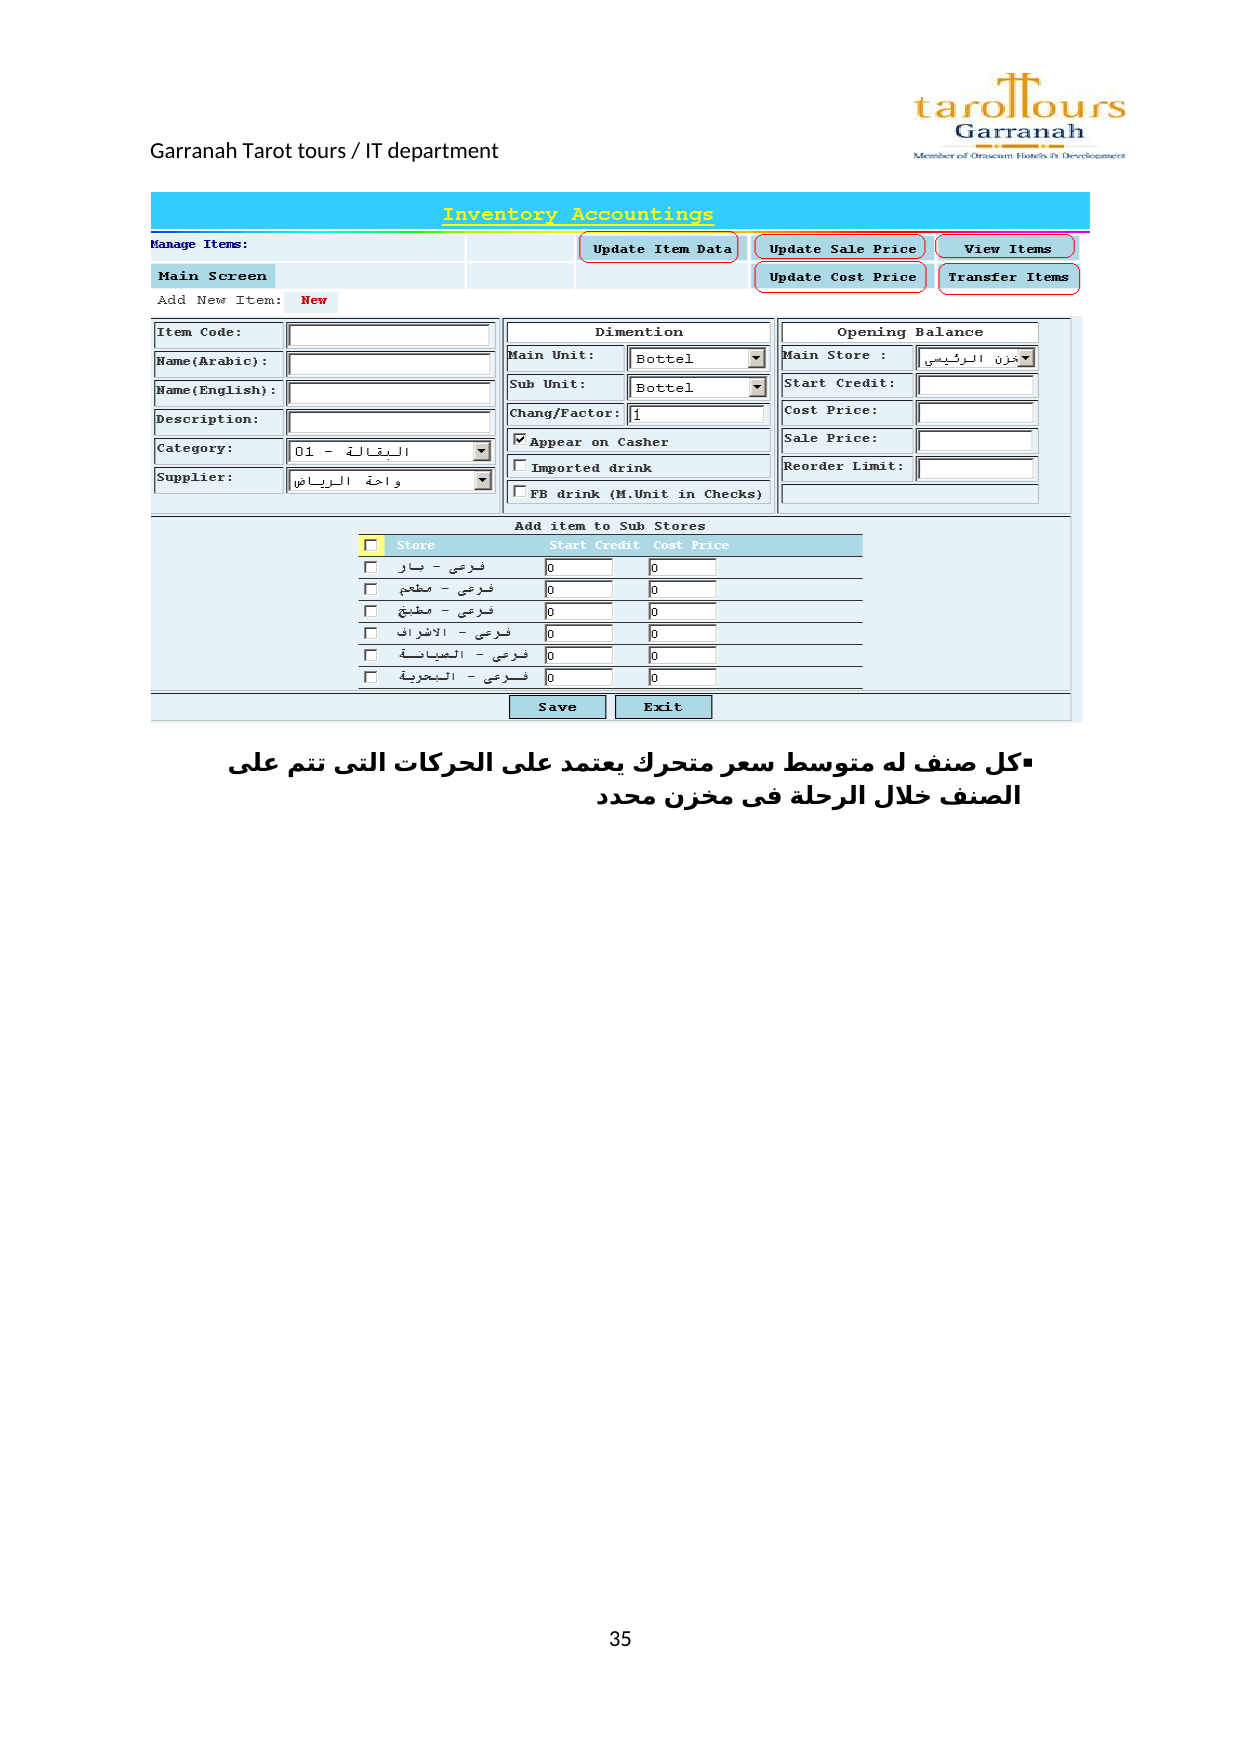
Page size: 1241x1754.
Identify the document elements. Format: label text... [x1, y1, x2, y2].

picture [914, 73, 1125, 159]
picture [151, 192, 1090, 724]
list كل صنف له متوسط سعر متحرك يعتمد على الحركات التى تتم على الصنف خلال الرحلة فى مخزن محدد [150, 748, 1022, 810]
